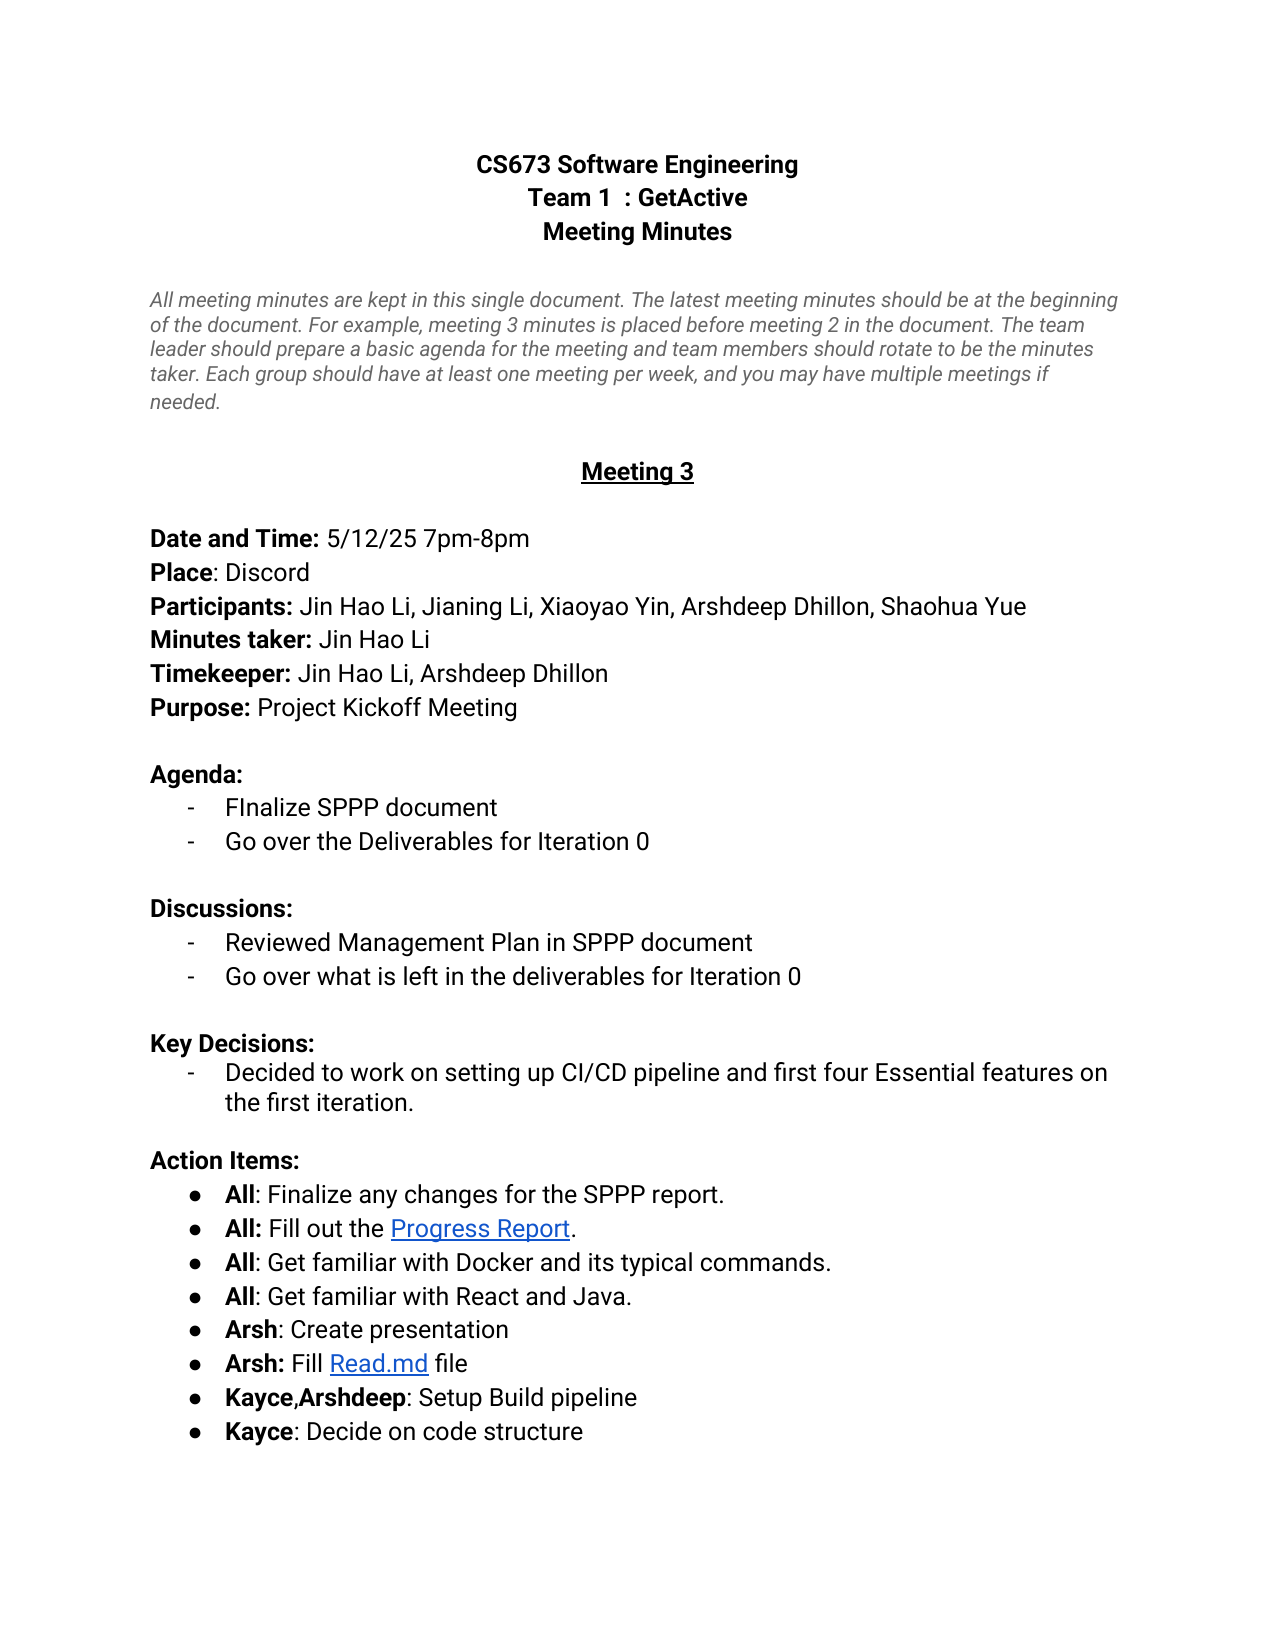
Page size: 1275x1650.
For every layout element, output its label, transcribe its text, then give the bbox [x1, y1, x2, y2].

list Kayce,Arshdeep: Setup Build pipeline [187, 1383, 1125, 1412]
text Key Decisions: [150, 1029, 1125, 1058]
text Meeting Minutes [150, 217, 1125, 247]
text Participants: Jin Hao Li, Jianing Li, Xiaoyao Yin, Arshdeep Dhillon, Shaohua Yue [150, 592, 1125, 621]
text CS673 Software Engineering [150, 150, 1125, 179]
text Place: Discord [150, 558, 1125, 587]
list Go over what is left in the deliverables for Iteration 0 [187, 962, 1125, 991]
list All: Get familiar with React and Java. [187, 1281, 1125, 1311]
text Agenda: [150, 760, 1125, 789]
text Date and Time: 5/12/25 7pm-8pm [150, 524, 1125, 554]
list Kayce: Decide on code structure [187, 1417, 1125, 1446]
text Minutes taker: Jin Hao Li [150, 625, 1125, 655]
list Arsh: Fill Read.md file [187, 1349, 1125, 1379]
list Reviewed Management Plan in SPPP document [187, 928, 1125, 957]
list Decided to work on setting up CI/CD pipeline and first four Essential features on the first iteration. [187, 1058, 1125, 1117]
text Team 1 : GetActive [150, 184, 1125, 213]
text Purpose: Project Kickoff Meeting [150, 693, 1125, 722]
text Timekeeper: Jin Hao Li, Arshdeep Dhillon [150, 659, 1125, 688]
list All: Get familiar with Docker and its typical commands. [187, 1248, 1125, 1277]
list Arsh: Create presentation [187, 1315, 1125, 1345]
list All: Fill out the Progress Report. [187, 1214, 1125, 1243]
text Action Items: [150, 1146, 1125, 1176]
text Meeting 3 [150, 457, 1125, 486]
list All: Finalize any changes for the SPPP report. [187, 1180, 1125, 1209]
list Go over the Deliverables for Iteration 0 [187, 827, 1125, 857]
subtitle All meeting minutes are kept in this single document. The latest meeting minutes should be at the beginning of the document. For example, meeting 3 minutes is placed before meeting 2 in the document. The team leader should prepare a basic agenda for the meeting and team members should rotate to be the minutes taker. Each group should have at least one meeting per week, and you may have multiple meetings if needed. [150, 288, 1125, 415]
text Discussions: [150, 894, 1125, 924]
list FInalize SPPP document [187, 794, 1125, 823]
